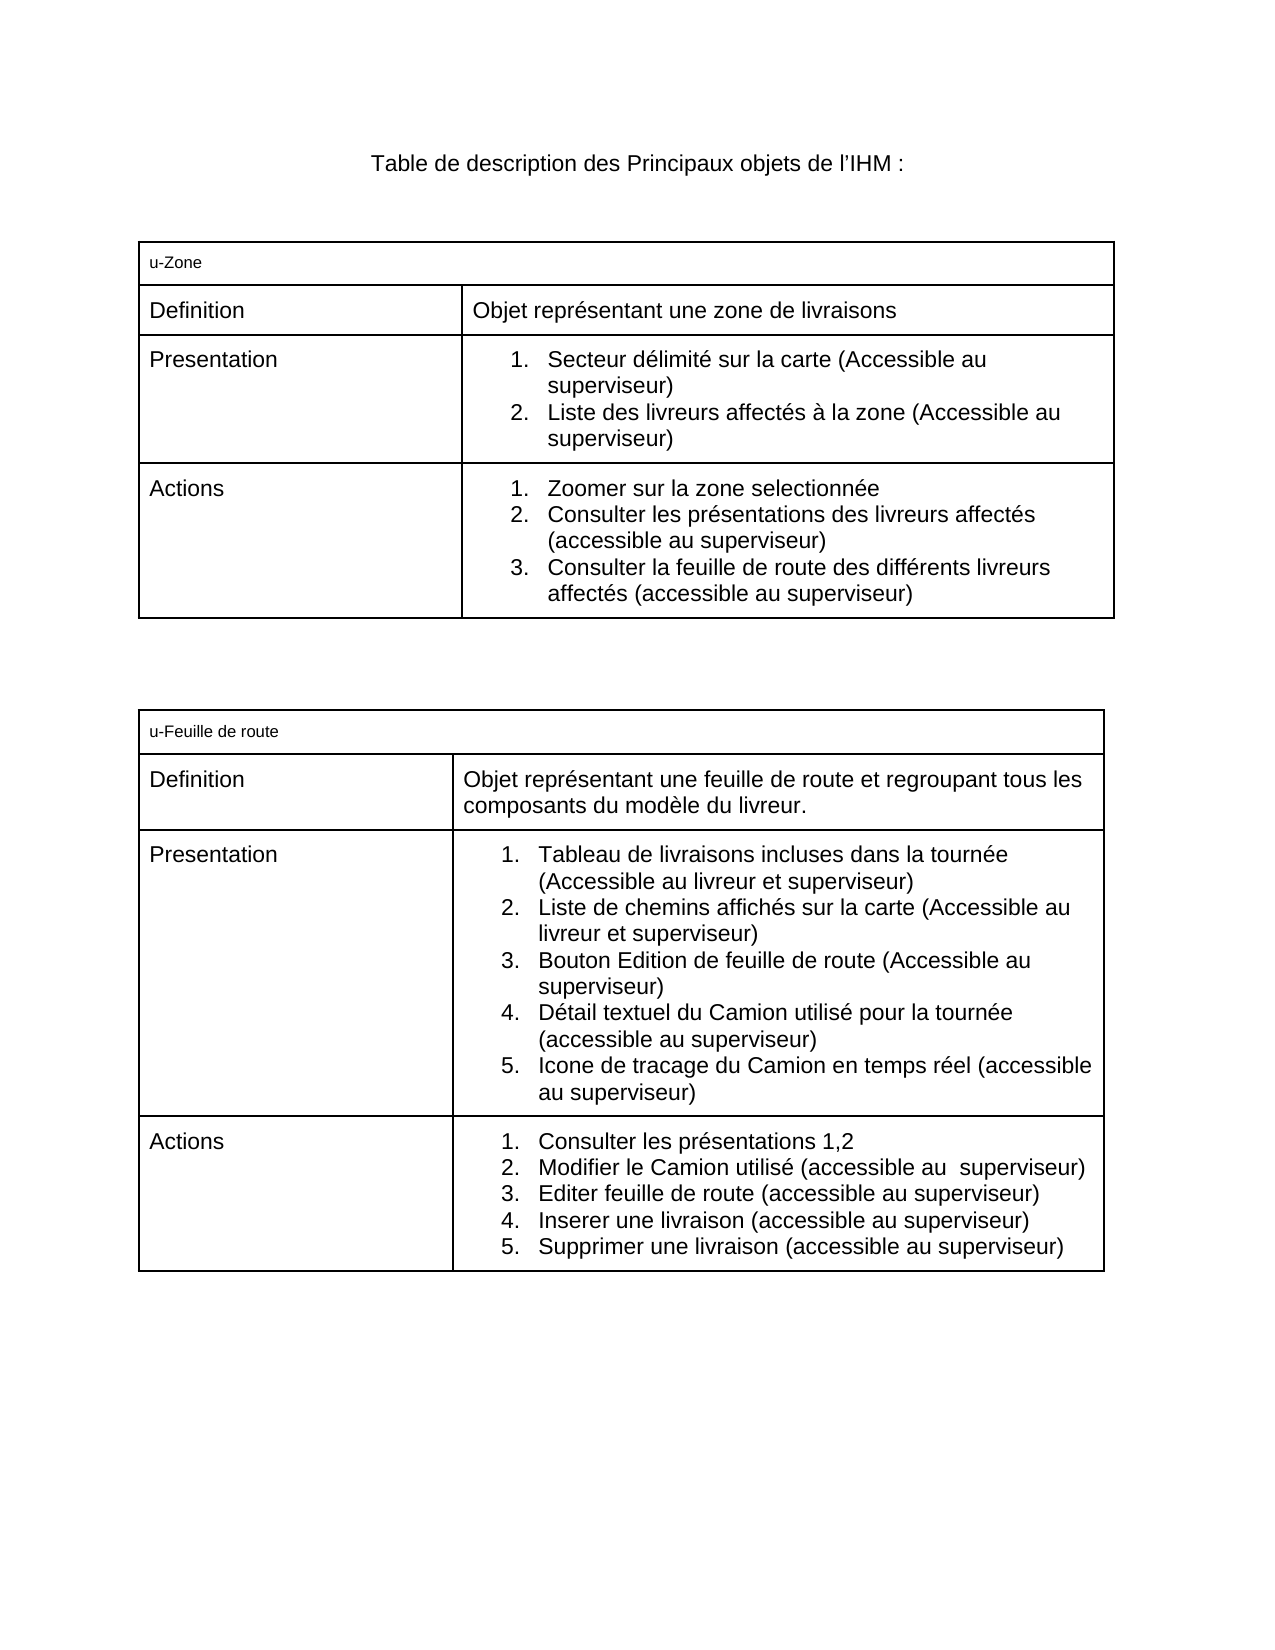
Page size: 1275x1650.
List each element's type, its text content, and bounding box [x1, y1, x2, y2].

table_cell Tableau de livraisons incluses dans la tournée (Accessible au livreur et superviseur) Liste de chemins affichés sur la carte (Accessible au livreur et superviseur) Bouton Edition de feuille de route (Accessible au superviseur) Détail textuel du Camion utilisé pour la tournée (accessible au superviseur) Icone de tracage du Camion en temps réel (accessible au superviseur) [454, 831, 1103, 1115]
table_cell Presentation [140, 831, 452, 1115]
table_cell Actions [140, 1117, 452, 1270]
text Table de description des Principaux objets de l’IHM : [150, 150, 1125, 176]
table_cell Actions [140, 464, 461, 617]
table_cell Consulter les présentations 1,2 Modifier le Camion utilisé (accessible au superviseur) Editer feuille de route (accessible au superviseur) Inserer une livraison (accessible au superviseur) Supprimer une livraison (accessible au superviseur) [454, 1117, 1103, 1270]
table_cell Objet représentant une zone de livraisons [463, 286, 1113, 334]
table_cell Objet représentant une feuille de route et regroupant tous les composants du modèle du livreur. [454, 755, 1103, 829]
table_cell Secteur délimité sur la carte (Accessible au superviseur) Liste des livreurs affectés à la zone (Accessible au superviseur) [463, 336, 1113, 462]
table_cell Definition [140, 286, 461, 334]
table_cell Presentation [140, 336, 461, 462]
table_cell Zoomer sur la zone selectionnée Consulter les présentations des livreurs affectés (accessible au superviseur) Consulter la feuille de route des différents livreurs affectés (accessible au superviseur) [463, 464, 1113, 617]
table_header u-Feuille de route [140, 711, 1103, 753]
table_header u-Zone [140, 243, 1113, 284]
table_cell Definition [140, 755, 452, 829]
